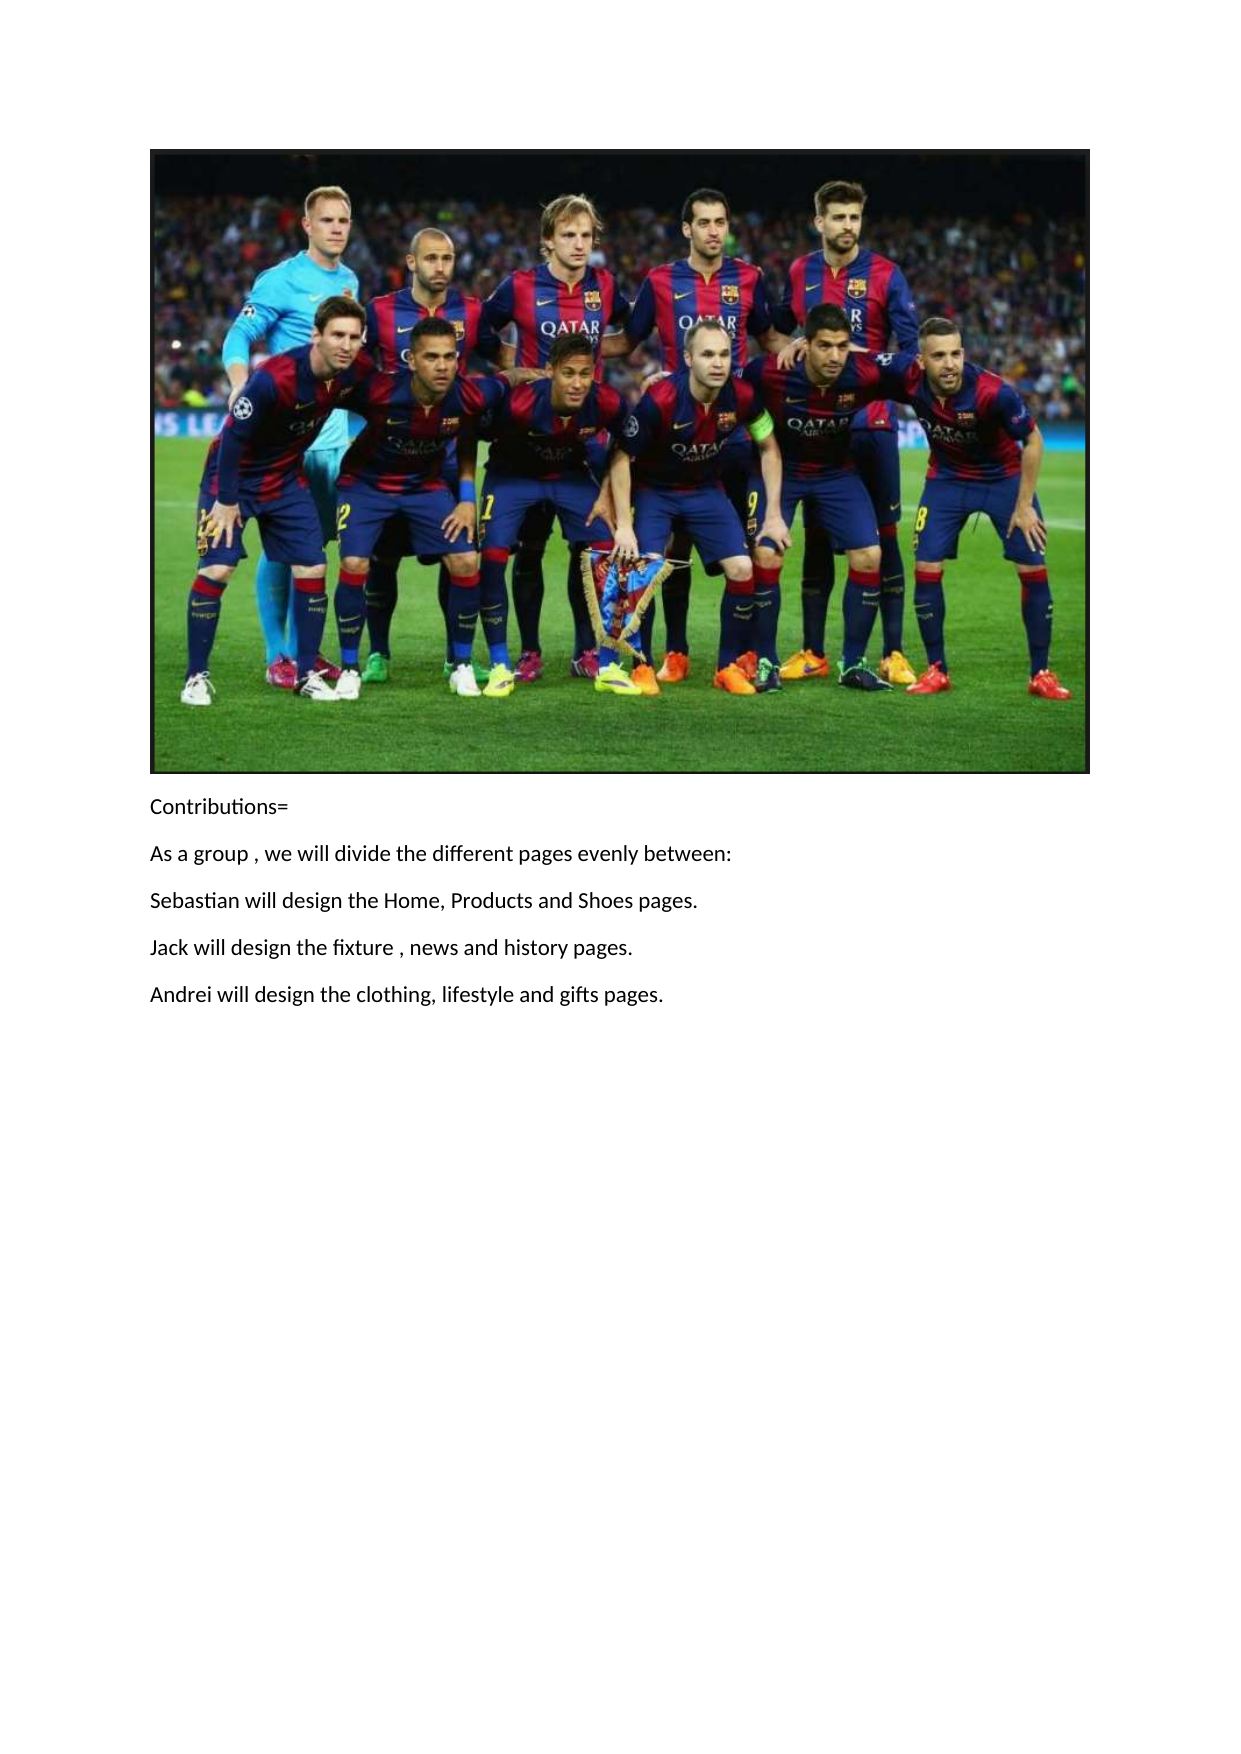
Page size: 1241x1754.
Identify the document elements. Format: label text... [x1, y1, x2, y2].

text Jack will design the fixture , news and history pages. [150, 933, 1090, 961]
text Contributions= [150, 792, 1090, 820]
text Sebastian will design the Home, Products and Shoes pages. [150, 886, 1090, 914]
text As a group , we will divide the different pages evenly between: [150, 839, 1090, 867]
picture [150, 149, 1090, 774]
text Andrei will design the clothing, lifestyle and gifts pages. [150, 980, 1090, 1008]
